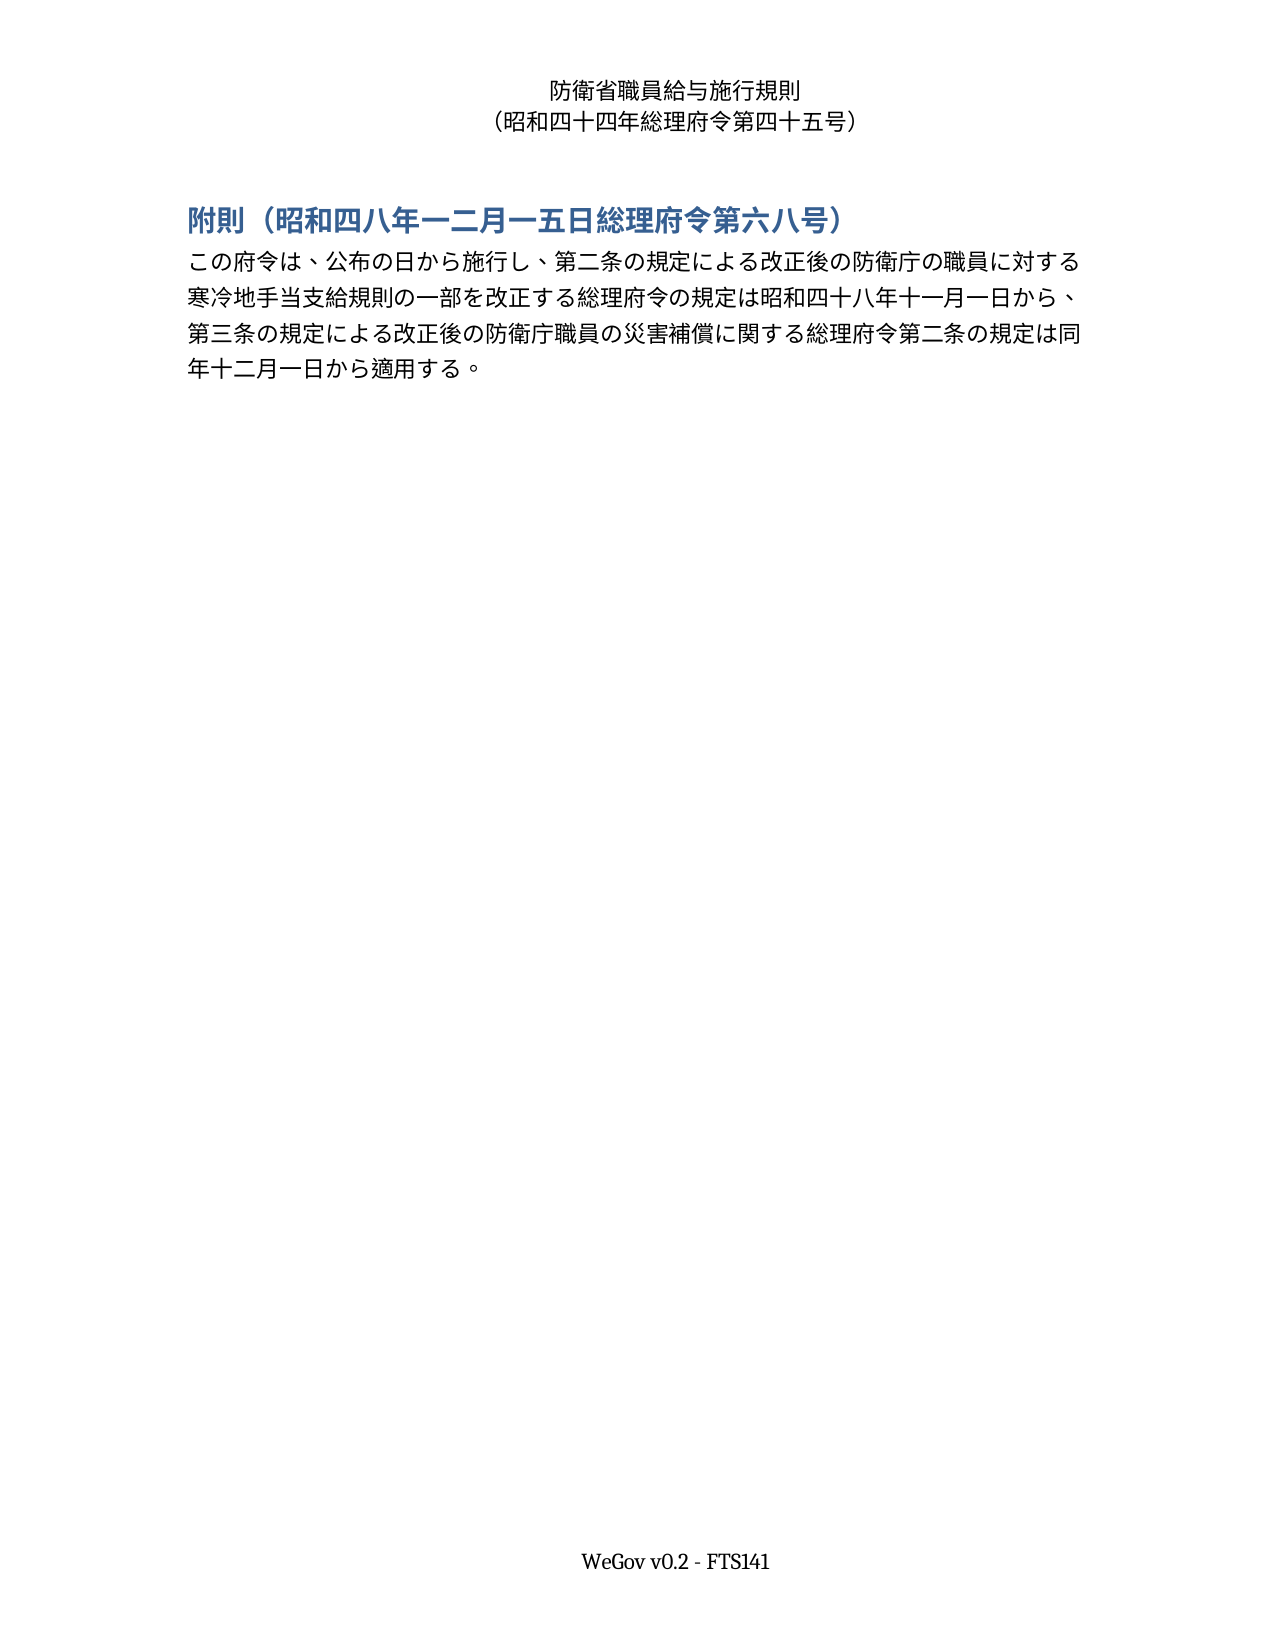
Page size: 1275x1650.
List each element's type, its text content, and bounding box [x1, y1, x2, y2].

subtitle 附則（昭和四八年一二月一五日総理府令第六八号） [187, 200, 1087, 240]
text この府令は、公布の日から施行し、第二条の規定による改正後の防衛庁の職員に対する寒冷地手当支給規則の一部を改正する総理府令の規定は昭和四十八年十一月一日から、第三条の規定による改正後の防衛庁職員の災害補償に関する総理府令第二条の規定は同年十二月一日から適用する。 [187, 246, 1087, 385]
